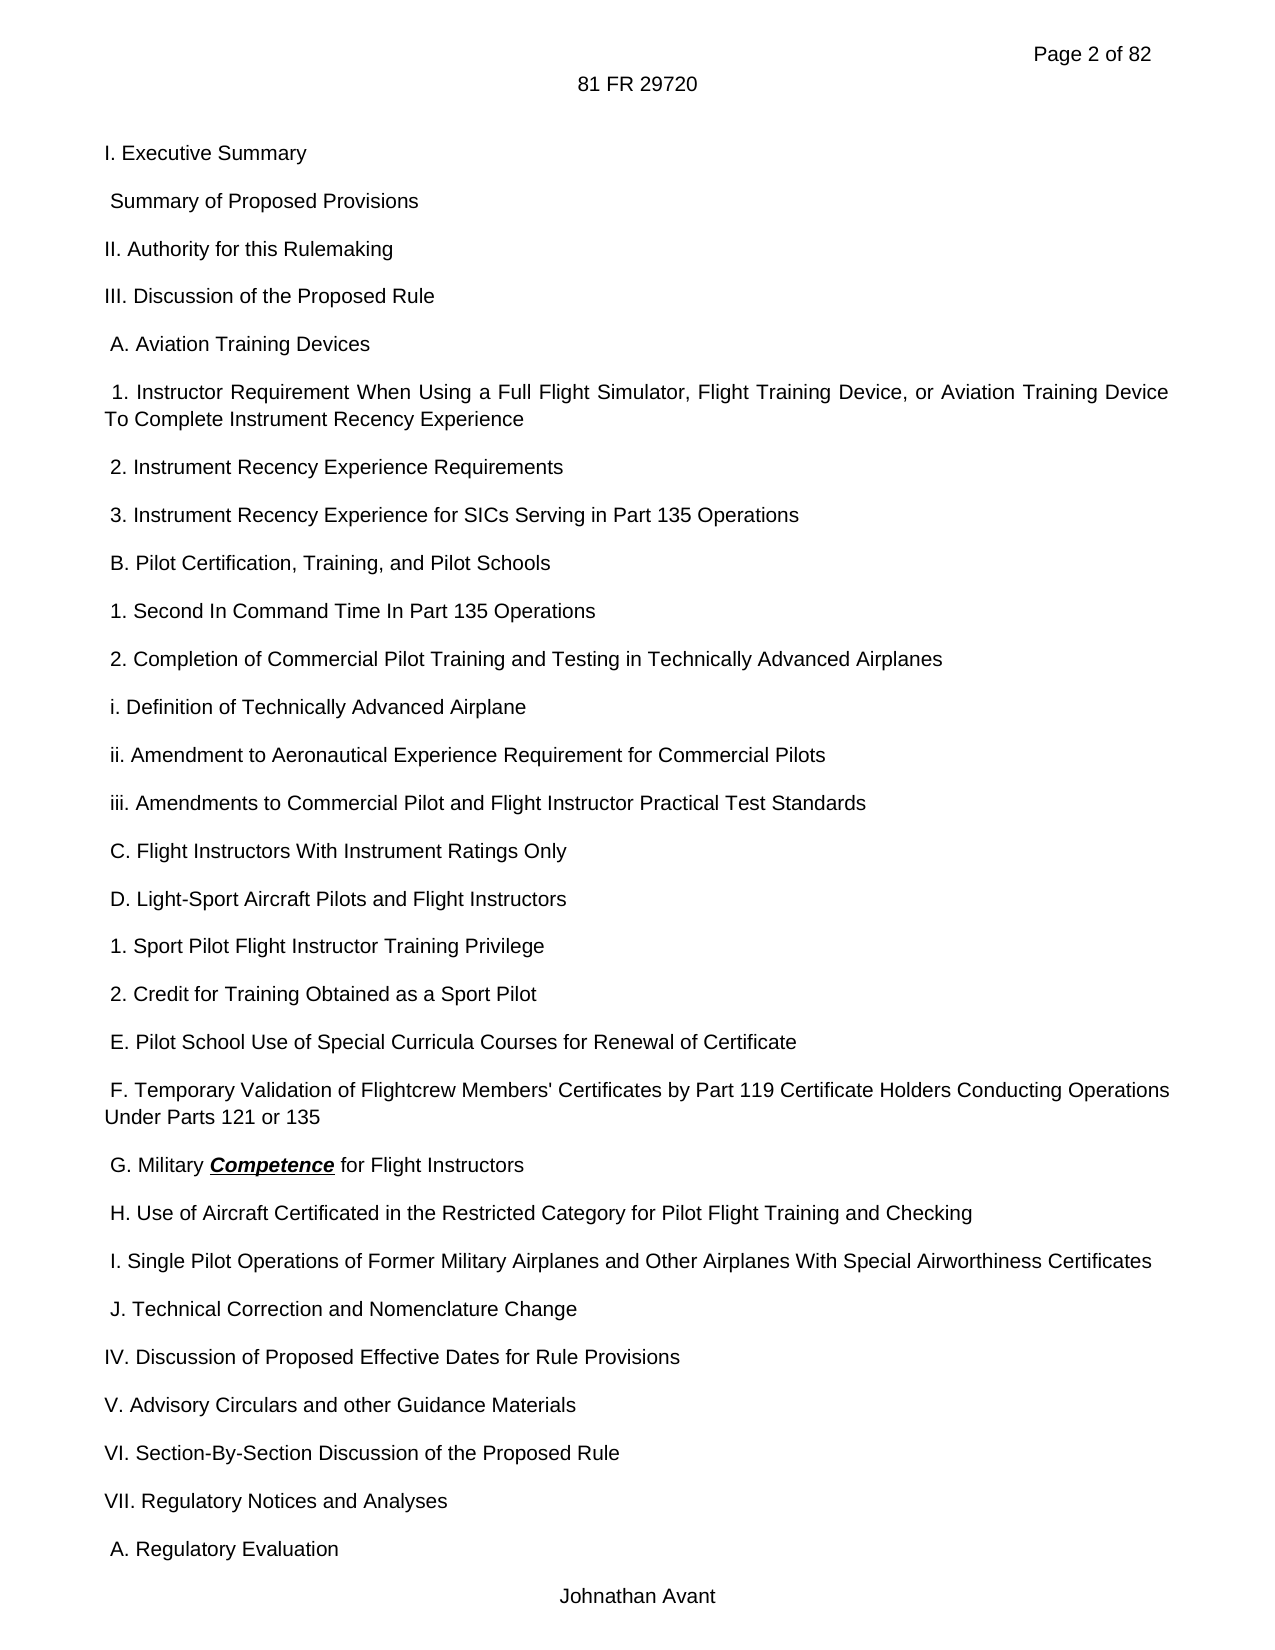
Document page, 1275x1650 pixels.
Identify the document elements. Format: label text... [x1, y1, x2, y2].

text A. Aviation Training Devices [104, 329, 1171, 356]
text VI. Section-By-Section Discussion of the Proposed Rule [104, 1437, 1171, 1464]
text VII. Regulatory Notices and Analyses [104, 1485, 1171, 1512]
text I. Executive Summary [104, 137, 1171, 164]
text J. Technical Correction and Nomenclature Change [104, 1294, 1171, 1321]
text I. Single Pilot Operations of Former Military Airplanes and Other Airplanes With Special Airworthiness Certificates [104, 1246, 1171, 1273]
text A. Regulatory Evaluation [104, 1533, 1171, 1560]
text V. Advisory Circulars and other Guidance Materials [104, 1389, 1171, 1417]
text C. Flight Instructors With Instrument Ratings Only [104, 835, 1171, 862]
text F. Temporary Validation of Flightcrew Members' Certificates by Part 119 Certificate Holders Conducting Operations Under Parts 121 or 135 [104, 1075, 1171, 1129]
text 3. Instrument Recency Experience for SICs Serving in Part 135 Operations [104, 500, 1171, 527]
text 2. Instrument Recency Experience Requirements [104, 452, 1171, 479]
text iii. Amendments to Commercial Pilot and Flight Instructor Practical Test Standards [104, 787, 1171, 814]
text H. Use of Aircraft Certificated in the Restricted Category for Pilot Flight Training and Checking [104, 1198, 1171, 1225]
text G. Military Competence for Flight Instructors [104, 1150, 1171, 1177]
text ii. Amendment to Aeronautical Experience Requirement for Commercial Pilots [104, 739, 1171, 767]
text IV. Discussion of Proposed Effective Dates for Rule Provisions [104, 1342, 1171, 1369]
text II. Authority for this Rulemaking [104, 233, 1171, 260]
text D. Light-Sport Aircraft Pilots and Flight Instructors [104, 883, 1171, 910]
text E. Pilot School Use of Special Curricula Courses for Renewal of Certificate [104, 1027, 1171, 1054]
text 1. Instructor Requirement When Using a Full Flight Simulator, Flight Training Device, or Aviation Training Device To Complete Instrument Recency Experience [104, 377, 1171, 431]
text 1. Second In Command Time In Part 135 Operations [104, 596, 1171, 623]
text B. Pilot Certification, Training, and Pilot Schools [104, 548, 1171, 575]
text i. Definition of Technically Advanced Airplane [104, 692, 1171, 719]
text Summary of Proposed Provisions [104, 185, 1171, 212]
text 2. Credit for Training Obtained as a Sport Pilot [104, 979, 1171, 1006]
text 1. Sport Pilot Flight Instructor Training Privilege [104, 931, 1171, 958]
text III. Discussion of the Proposed Rule [104, 281, 1171, 308]
text 2. Completion of Commercial Pilot Training and Testing in Technically Advanced Airplanes [104, 644, 1171, 671]
